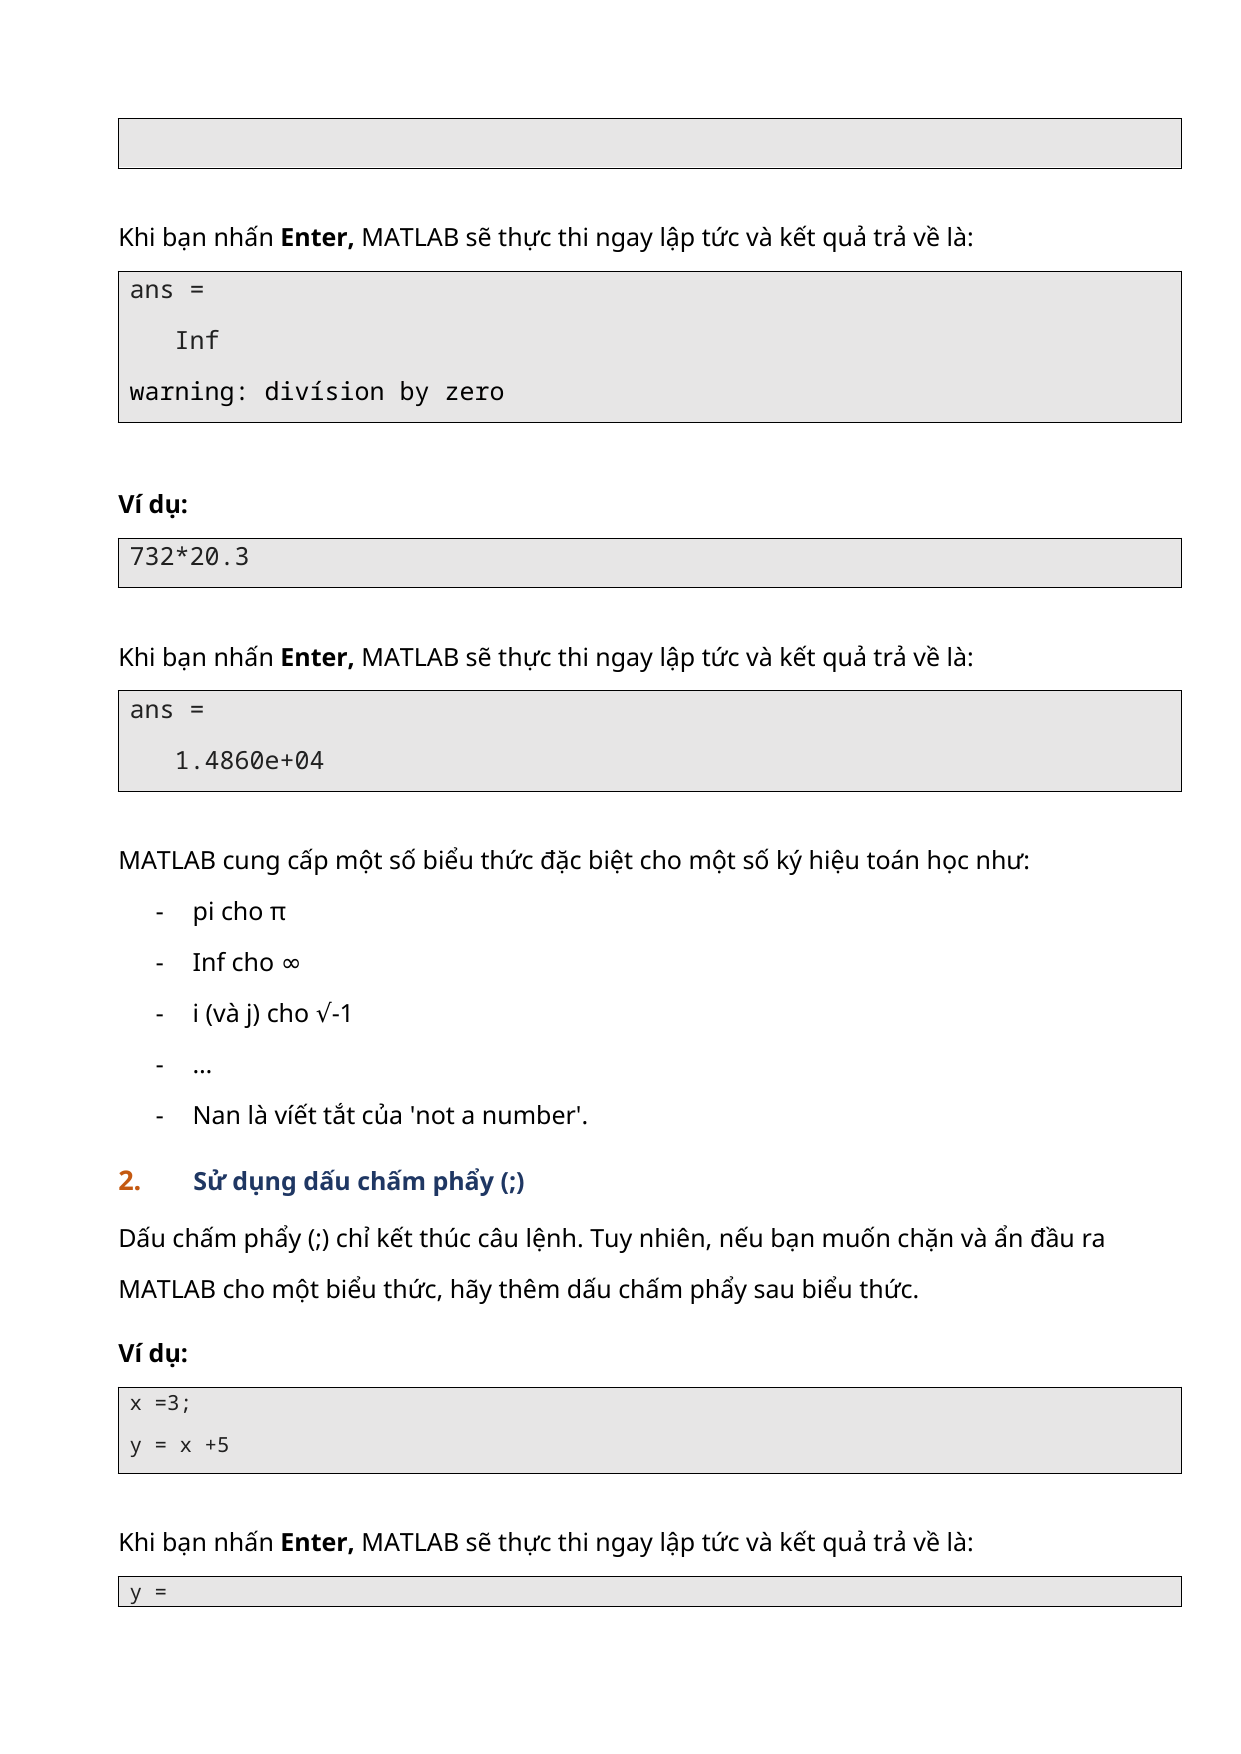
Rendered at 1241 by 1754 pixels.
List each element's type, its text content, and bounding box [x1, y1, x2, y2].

text Dấu chấm phẩy (;) chỉ kết thúc câu lệnh. Tuy nhiên, nếu bạn muốn chặn và ẩn đầu ra MATLAB cho một biểu thức, hãy thêm dấu chấm phẩy sau biểu thức. [118, 1221, 1181, 1306]
table_header ans = Inf warning: divísion by zero [119, 272, 1181, 422]
text Ví dụ: [118, 487, 1181, 521]
text Ví dụ: [118, 1336, 1181, 1369]
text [118, 219, 1181, 254]
text Khi bạn nhấn Enter, MATLAB sẽ thực thi ngay lập tức và kết quả trả về là: [118, 1525, 1181, 1559]
table_header x =3; y = x +5 [119, 1388, 1181, 1473]
list Inf cho ∞ [155, 945, 1181, 979]
list … [155, 1047, 1181, 1081]
list pi cho π [155, 894, 1181, 928]
text MATLAB cung cấp một số biểu thức đặc biệt cho một số ký hiệu toán học như: [118, 843, 1181, 877]
table_header 732*20.3 [119, 539, 1181, 587]
table_header 7 / 0 [119, 119, 1181, 167]
list Nan là víết tắt của 'not a number'. [155, 1098, 1181, 1132]
table_header y = 8 [119, 1577, 1181, 1606]
text Khi bạn nhấn Enter, MATLAB sẽ thực thi ngay lập tức và kết quả trả về là: [118, 639, 1181, 673]
table_header ans = 1.4860e+04 [119, 691, 1181, 791]
list i (và j) cho √-1 [155, 996, 1181, 1030]
subtitle Sử dụng dấu chấm phẩy (;) [118, 1161, 1181, 1198]
